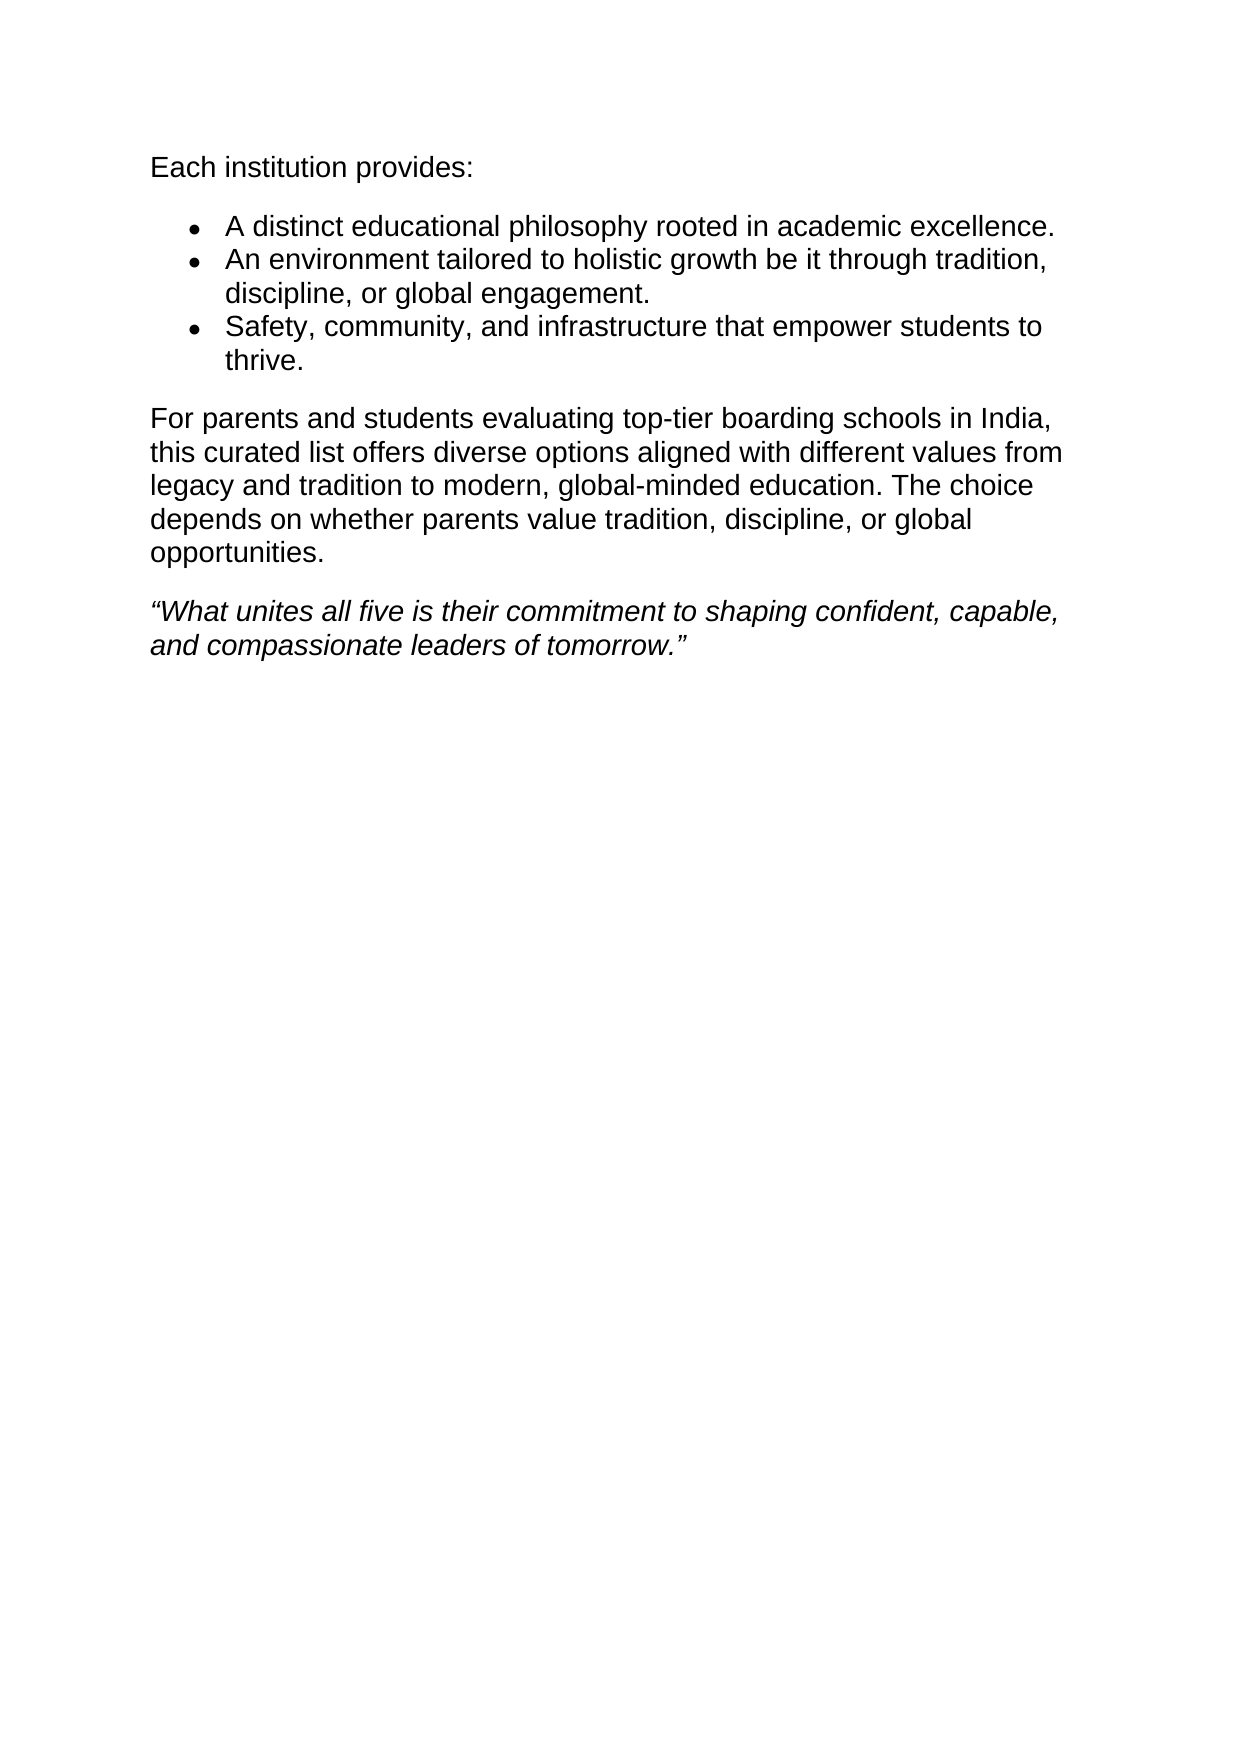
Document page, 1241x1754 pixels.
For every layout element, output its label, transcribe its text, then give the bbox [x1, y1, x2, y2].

list Safety, community, and infrastructure that empower students to thrive. [187, 309, 1090, 376]
text For parents and students evaluating top-tier boarding schools in India, this curated list offers diverse options aligned with different values from legacy and tradition to modern, global-minded education. The choice depends on whether parents value tradition, discipline, or global opportunities. [150, 401, 1090, 569]
list An environment tailored to holistic growth be it through tradition, discipline, or global engagement. [187, 242, 1090, 309]
text Each institution provides: [150, 150, 1090, 183]
list A distinct educational philosophy rooted in academic excellence. [187, 208, 1090, 242]
text “What unites all five is their commitment to shaping confident, capable, and compassionate leaders of tomorrow.” [150, 594, 1090, 661]
